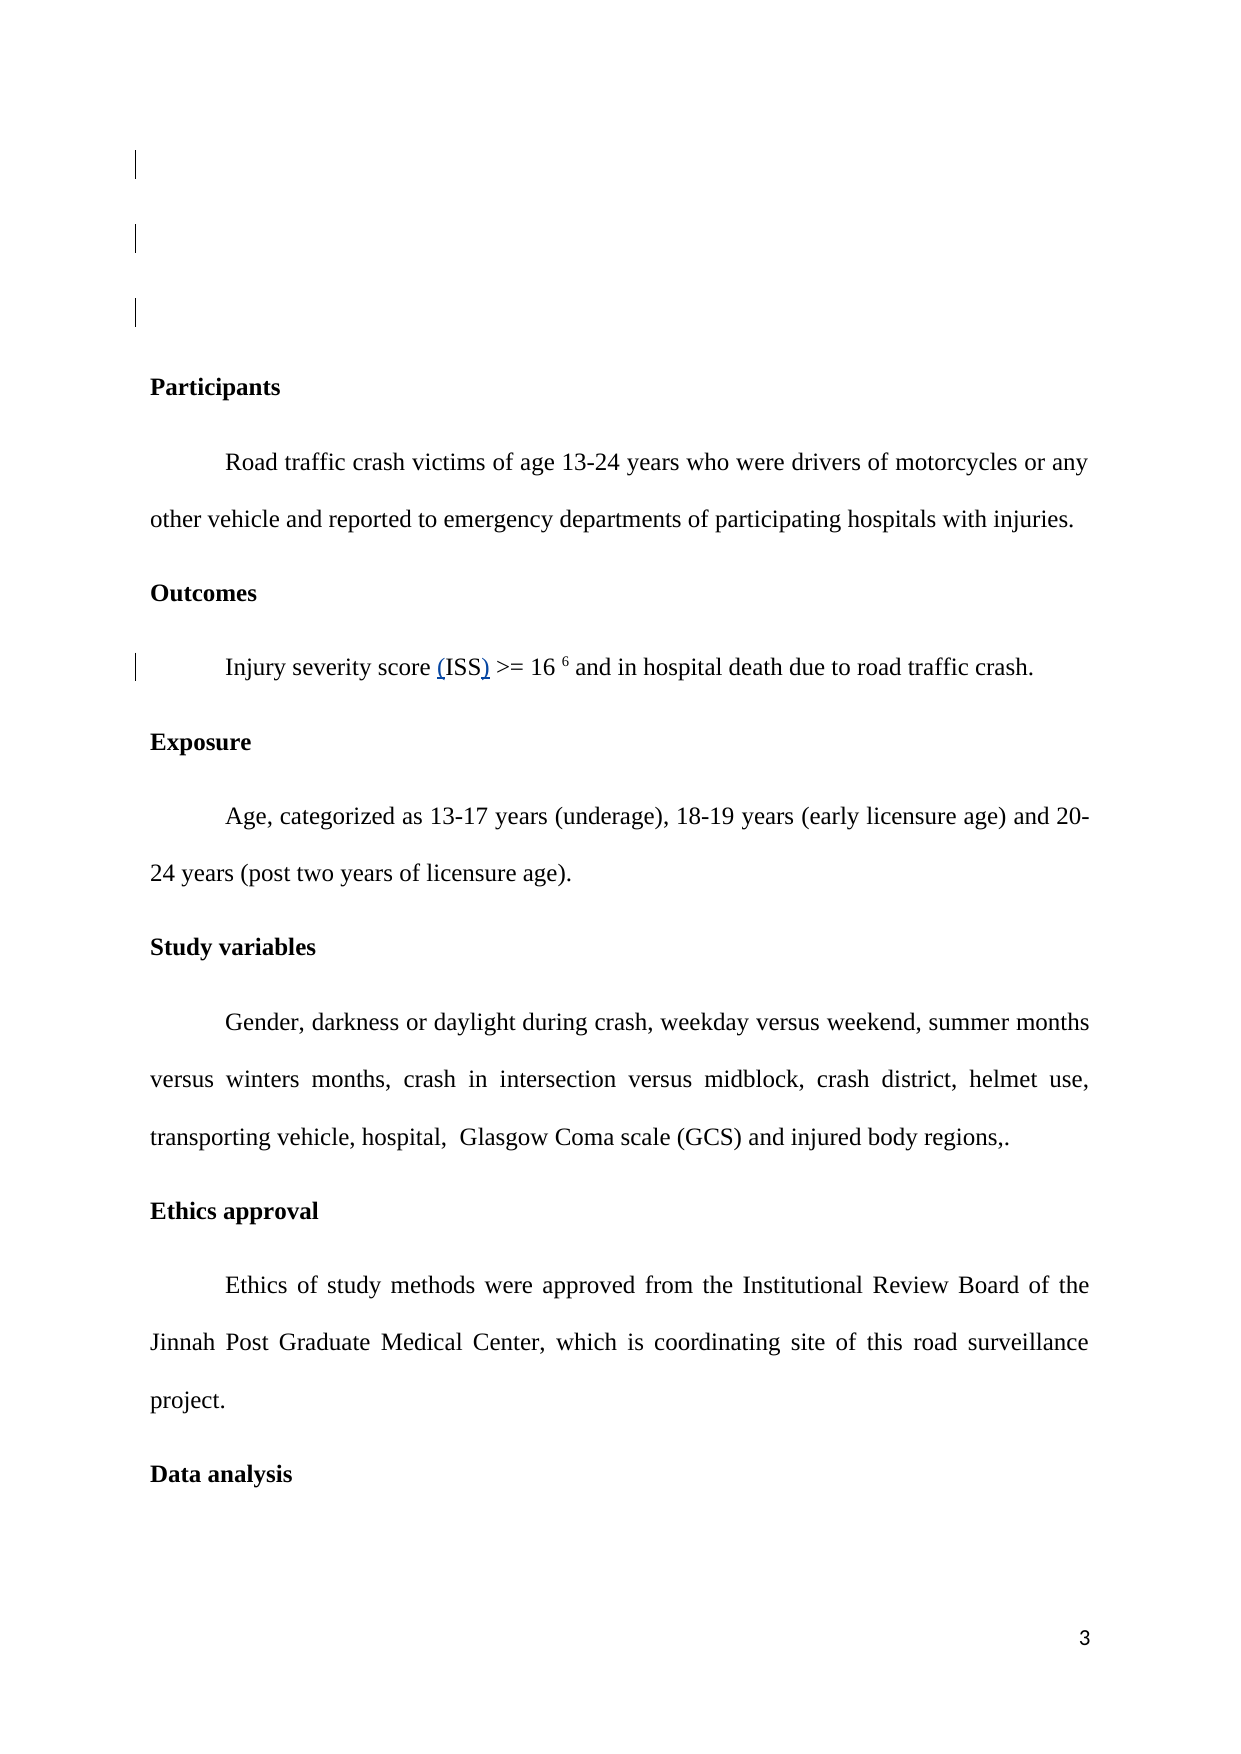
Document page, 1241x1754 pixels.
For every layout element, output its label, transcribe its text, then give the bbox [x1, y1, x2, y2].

text Exposure [150, 727, 1090, 755]
text Age, categorized as 13-17 years (underage), 18-19 years (early licensure age) and 20-24 years (post two years of licensure age). [150, 801, 1090, 887]
text Ethics approval [150, 1196, 1090, 1224]
text Injury severity score ISS >= 16 6 and in hospital death due to road traffic crash. [150, 652, 1090, 681]
text Gender, darkness or daylight during crash, weekday versus weekend, summer months versus winters months, crash in intersection versus midblock, crash district, helmet use, transporting vehicle, hospital, Glasgow Coma scale (GCS) and injured body regions,. [150, 1007, 1090, 1150]
text Study variables [150, 932, 1090, 961]
text Outcomes [150, 578, 1090, 607]
text Ethics of study methods were approved from the Institutional Review Board of the Jinnah Post Graduate Medical Center, which is coordinating site of this road surveillance project. [150, 1270, 1090, 1414]
text Road traffic crash victims of age 13-24 years who were drivers of motorcycles or any other vehicle and reported to emergency departments of participating hospitals with injuries. [150, 447, 1090, 533]
text Participants [150, 372, 1090, 401]
text Data analysis [150, 1459, 1090, 1488]
